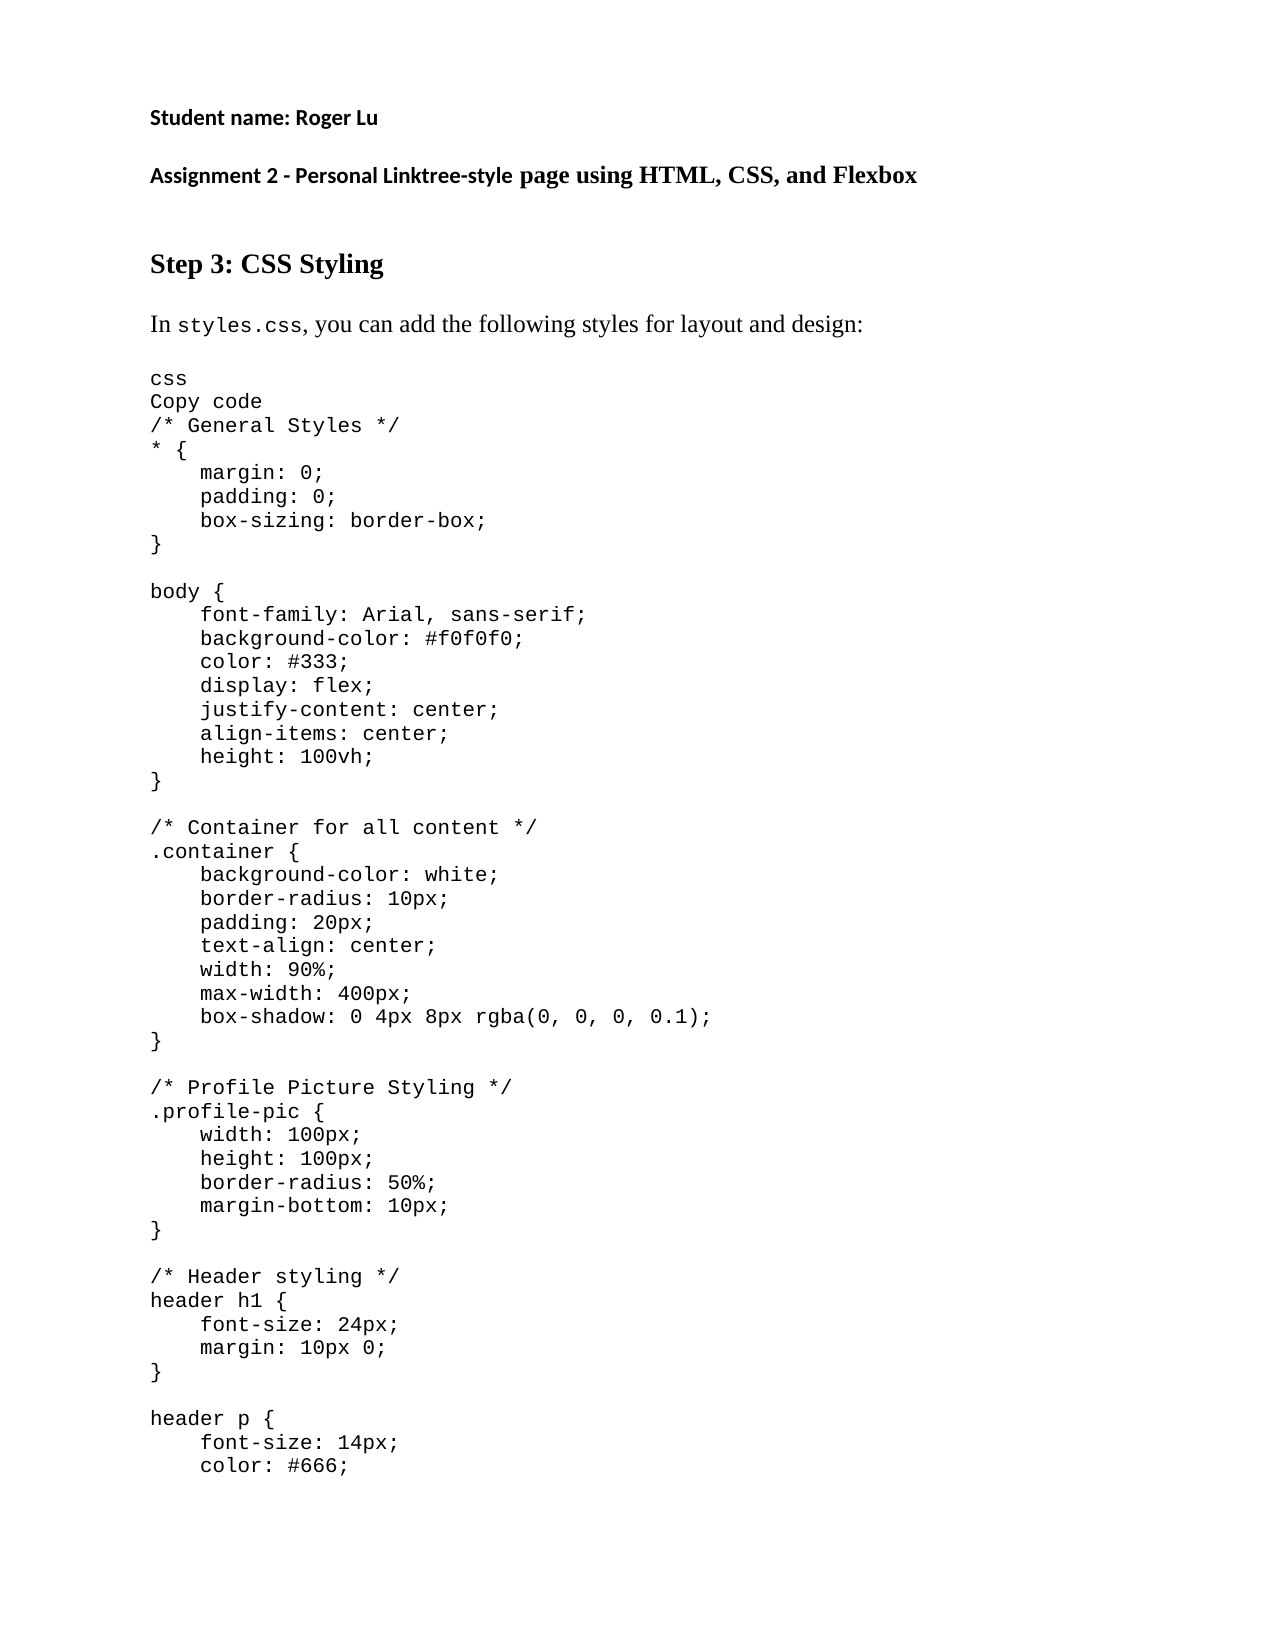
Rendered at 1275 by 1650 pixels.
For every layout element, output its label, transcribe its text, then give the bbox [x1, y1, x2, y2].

text display: flex; [150, 675, 1125, 699]
text width: 100px; [150, 1124, 1125, 1148]
text font-size: 14px; [150, 1432, 1125, 1456]
text font-family: Arial, sans-serif; [150, 604, 1125, 628]
text /* Header styling */ [150, 1266, 1125, 1290]
text /* Container for all content */ [150, 817, 1125, 841]
text /* Profile Picture Styling */ [150, 1077, 1125, 1101]
text margin-bottom: 10px; [150, 1195, 1125, 1219]
text Copy code [150, 391, 1125, 415]
text } [150, 533, 1125, 557]
text css [150, 368, 1125, 391]
text padding: 0; [150, 486, 1125, 510]
text border-radius: 50%; [150, 1172, 1125, 1195]
text color: #666; [150, 1456, 1125, 1479]
text header h1 { [150, 1290, 1125, 1314]
text text-align: center; [150, 935, 1125, 959]
text body { [150, 581, 1125, 604]
text Step 3: CSS Styling [150, 247, 1125, 280]
text header p { [150, 1408, 1125, 1432]
text margin: 10px 0; [150, 1337, 1125, 1361]
text height: 100px; [150, 1148, 1125, 1172]
text padding: 20px; [150, 912, 1125, 935]
text } [150, 1219, 1125, 1243]
text background-color: #f0f0f0; [150, 628, 1125, 652]
text border-radius: 10px; [150, 888, 1125, 912]
text box-sizing: border-box; [150, 510, 1125, 533]
text } [150, 770, 1125, 793]
text * { [150, 439, 1125, 462]
text } [150, 1030, 1125, 1053]
text justify-content: center; [150, 699, 1125, 722]
text margin: 0; [150, 462, 1125, 486]
text .profile-pic { [150, 1101, 1125, 1124]
text background-color: white; [150, 864, 1125, 888]
text In styles.css, you can add the following styles for layout and design: [150, 309, 1125, 339]
text font-size: 24px; [150, 1314, 1125, 1337]
text max-width: 400px; [150, 983, 1125, 1006]
text .container { [150, 841, 1125, 864]
text align-items: center; [150, 722, 1125, 746]
text } [150, 1361, 1125, 1384]
text box-shadow: 0 4px 8px rgba(0, 0, 0, 0.1); [150, 1006, 1125, 1030]
text width: 90%; [150, 959, 1125, 983]
text /* General Styles */ [150, 415, 1125, 439]
text color: #333; [150, 652, 1125, 675]
text height: 100vh; [150, 746, 1125, 770]
